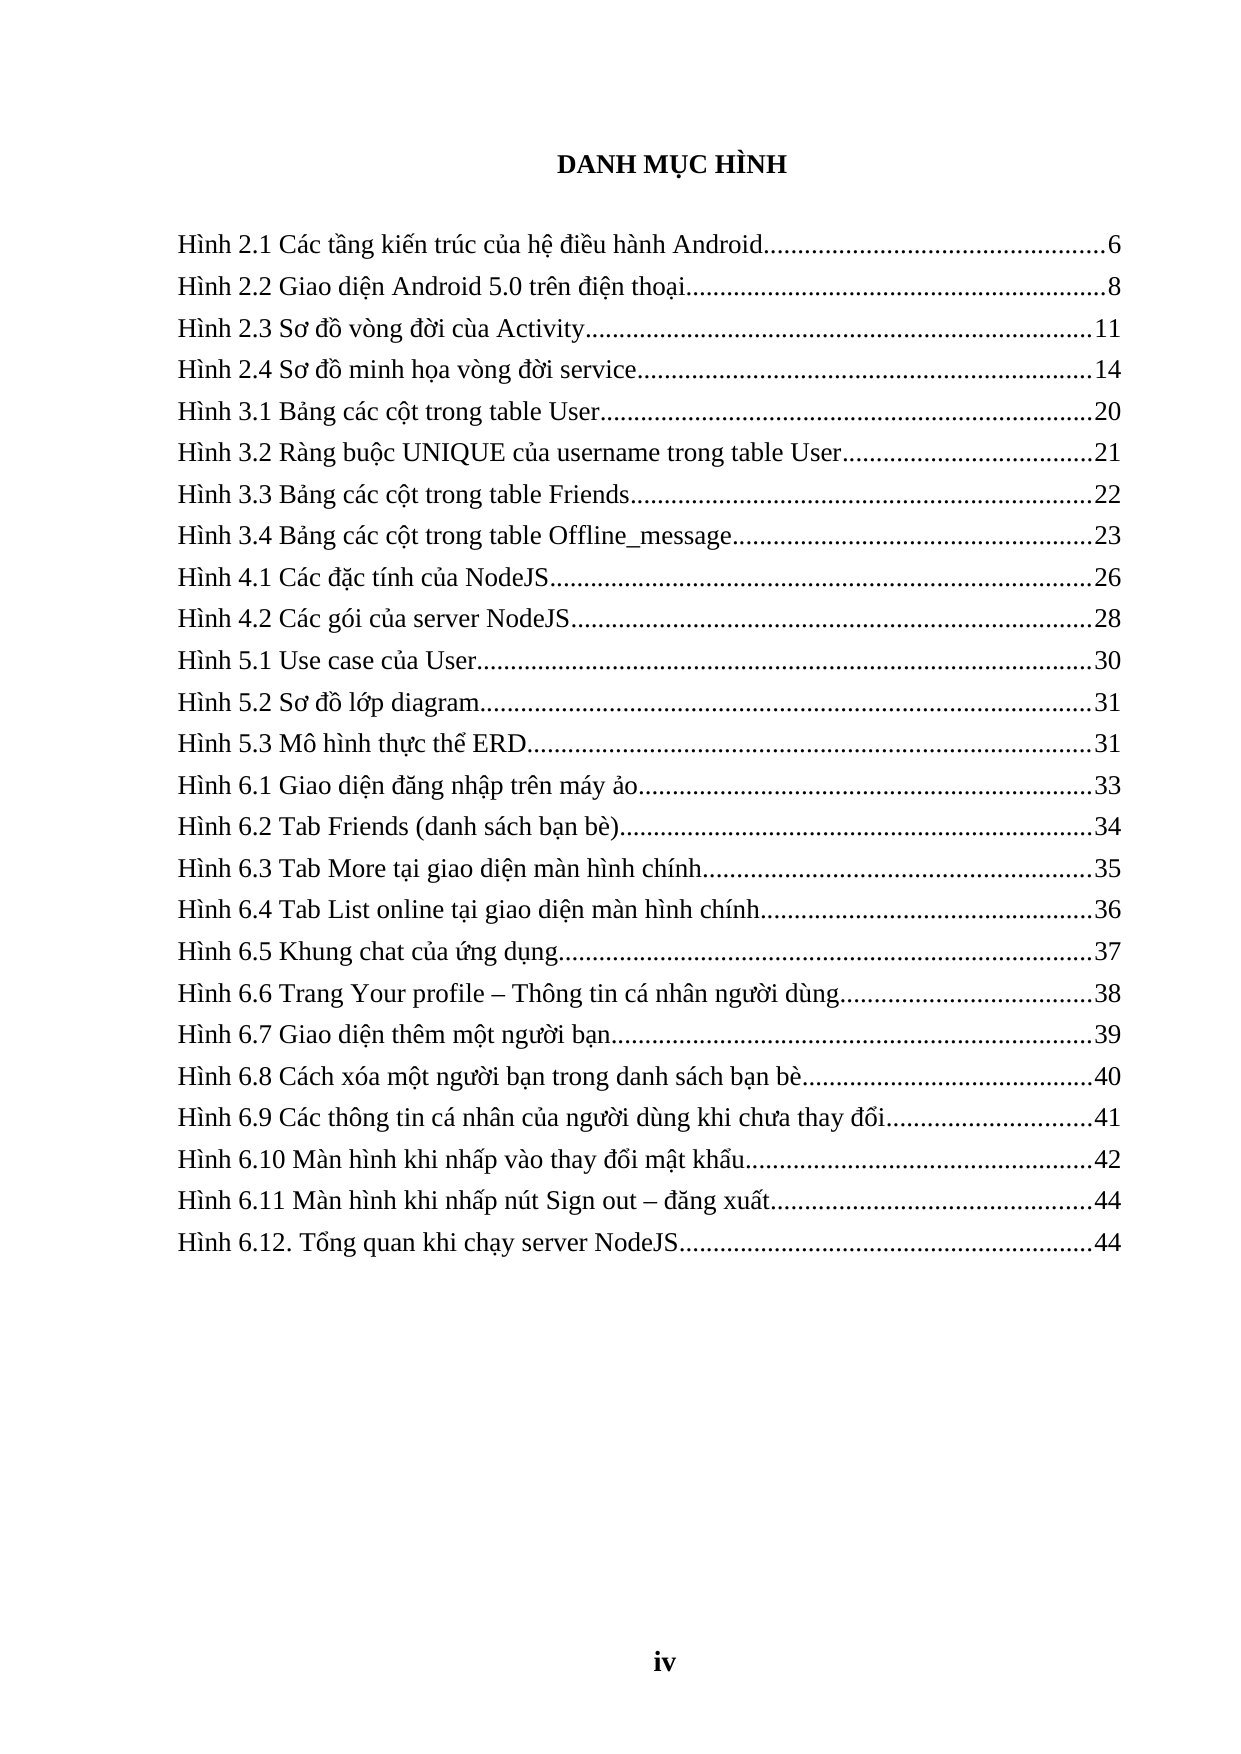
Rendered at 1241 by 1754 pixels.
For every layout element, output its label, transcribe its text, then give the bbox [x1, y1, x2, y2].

text Hình 5.1 Use case của User 30 [177, 644, 1122, 675]
text Hình 6.6 Trang Your profile – Thông tin cá nhân người dùng 38 [177, 977, 1122, 1008]
text Hình 4.2 Các gói của server NodeJS 28 [177, 603, 1122, 634]
text Hình 2.1 Các tầng kiến trúc của hệ điều hành Android 6 [177, 228, 1122, 260]
text Hình 6.7 Giao diện thêm một người bạn 39 [177, 1018, 1122, 1049]
text Hình 2.3 Sơ đồ vòng đời cùa Activity 11 [177, 312, 1122, 343]
text Hình 3.2 Ràng buộc UNIQUE của username trong table User 21 [177, 436, 1122, 467]
text Hình 2.2 Giao diện Android 5.0 trên điện thoại 8 [177, 270, 1122, 301]
text Hình 6.9 Các thông tin cá nhân của người dùng khi chưa thay đổi 41 [177, 1101, 1122, 1132]
text Hình 3.1 Bảng các cột trong table User 20 [177, 395, 1122, 426]
text Hình 6.4 Tab List online tại giao diện màn hình chính 36 [177, 893, 1122, 925]
text Hình 4.1 Các đặc tính của NodeJS 26 [177, 561, 1122, 592]
text Hình 6.1 Giao diện đăng nhập trên máy ảo 33 [177, 769, 1122, 800]
text Hình 6.5 Khung chat của ứng dụng 37 [177, 935, 1122, 966]
text Hình 6.12. Tổng quan khi chạy server NodeJS 44 [177, 1226, 1122, 1257]
text Hình 3.3 Bảng các cột trong table Friends 22 [177, 478, 1122, 509]
text Hình 6.10 Màn hình khi nhấp vào thay đổi mật khẩu 42 [177, 1143, 1122, 1174]
text DANH MỤC HÌNH [177, 148, 1122, 179]
text Hình 2.4 Sơ đồ minh họa vòng đời service 14 [177, 353, 1122, 384]
text Hình 5.3 Mô hình thực thể ERD 31 [177, 727, 1122, 758]
text Hình 6.3 Tab More tại giao diện màn hình chính 35 [177, 852, 1122, 883]
text Hình 6.2 Tab Friends (danh sách bạn bè) 34 [177, 810, 1122, 842]
text Hình 3.4 Bảng các cột trong table Offline_message 23 [177, 519, 1122, 551]
text Hình 6.11 Màn hình khi nhấp nút Sign out – đăng xuất 44 [177, 1184, 1122, 1216]
text Hình 5.2 Sơ đồ lớp diagram 31 [177, 686, 1122, 717]
text Hình 6.8 Cách xóa một người bạn trong danh sách bạn bè 40 [177, 1060, 1122, 1091]
